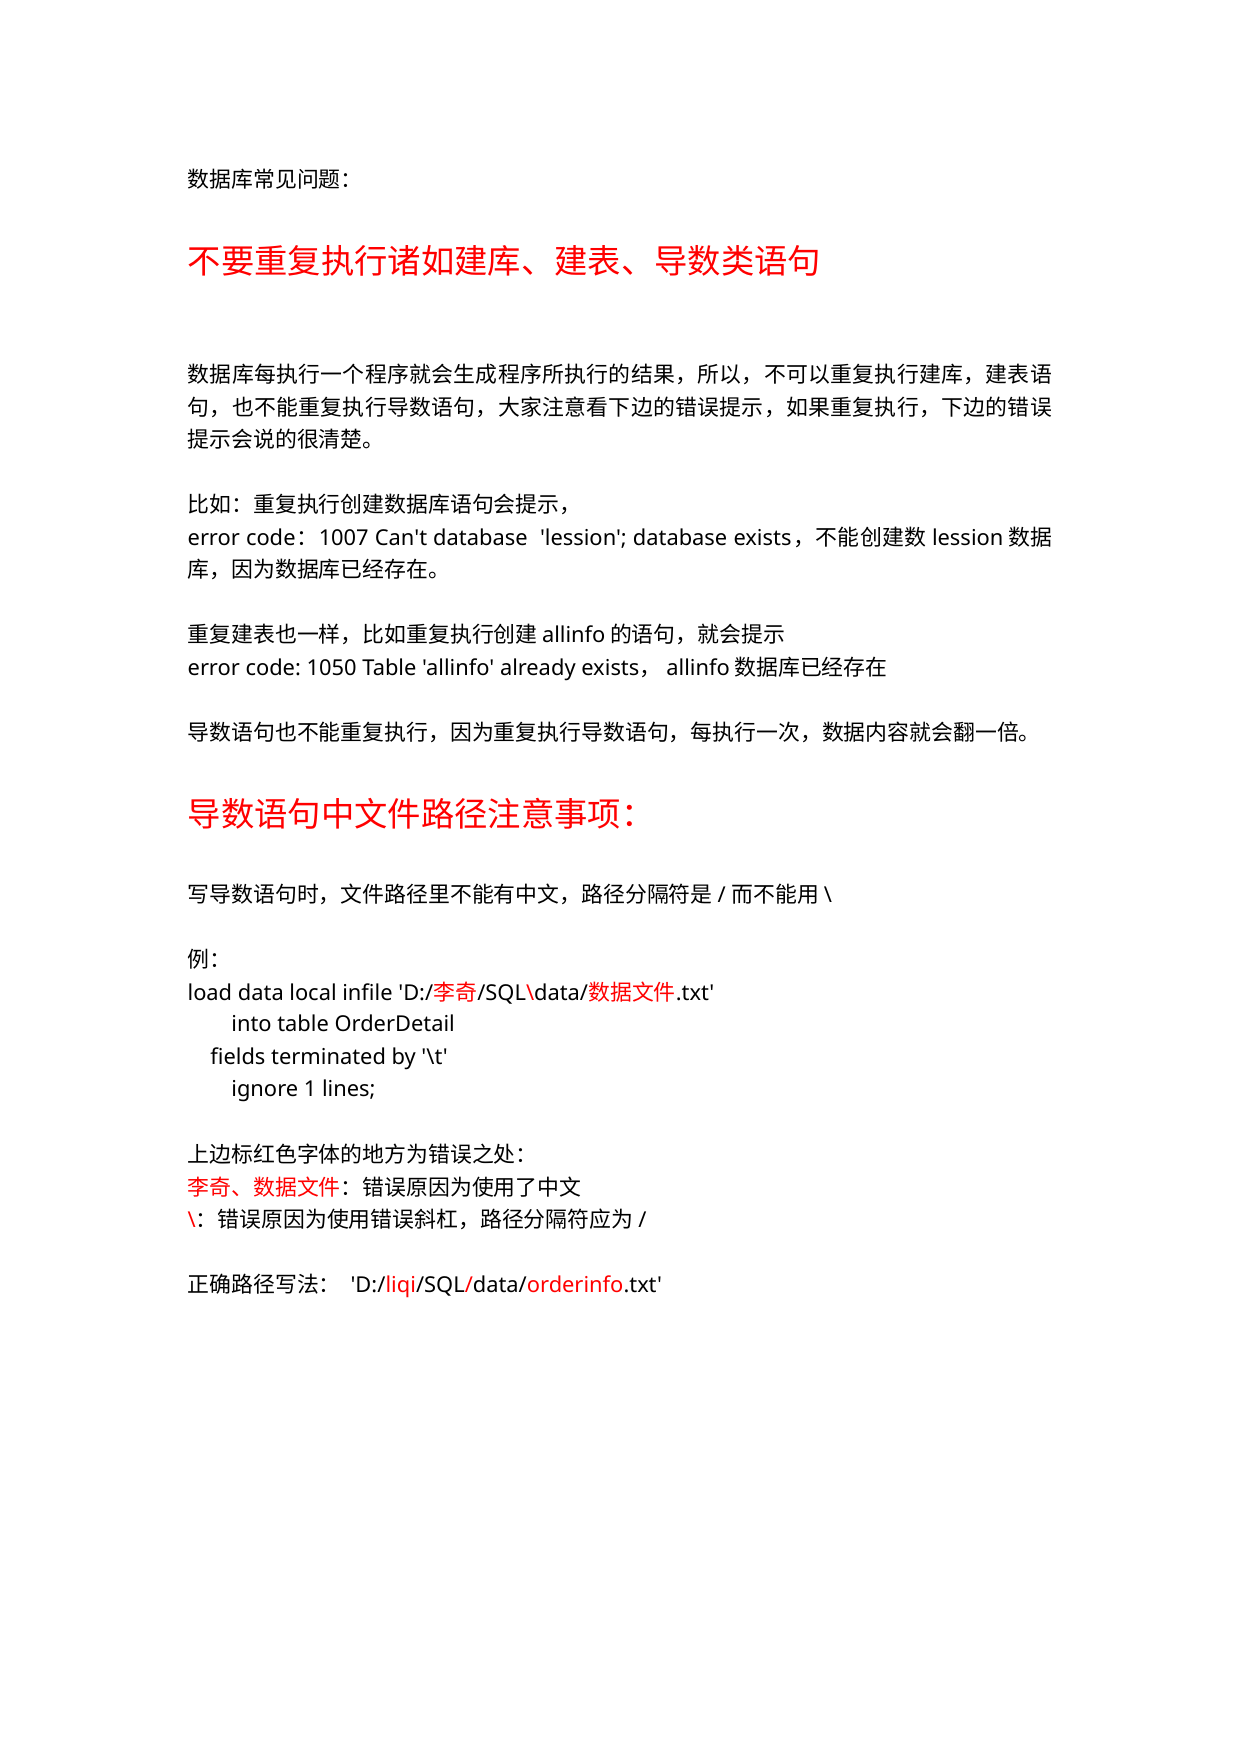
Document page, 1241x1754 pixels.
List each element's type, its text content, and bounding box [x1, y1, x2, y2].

text 数据库常见问题： [187, 162, 1053, 194]
text 重复建表也一样，比如重复执行创建allinfo的语句，就会提示 [187, 617, 1053, 649]
text fields terminated by '\t' [187, 1039, 1053, 1072]
text 写导数语句时，文件路径里不能有中文，路径分隔符是 / 而不能用 \ [187, 877, 1053, 909]
text error code：1007 Can't database 'lession'; database exists，不能创建数lession数据库，因为数据库已经存在。 [187, 519, 1053, 584]
text 上边标红色字体的地方为错误之处： [187, 1137, 1053, 1169]
text 导数语句中文件路径注意事项： [187, 779, 1053, 844]
text ignore 1 lines; [187, 1072, 1053, 1104]
text 导数语句也不能重复执行，因为重复执行导数语句，每执行一次，数据内容就会翻一倍。 [187, 714, 1053, 747]
text 正确路径写法： 'D:/liqi/SQL/data/orderinfo.txt' [187, 1267, 1053, 1299]
text \：错误原因为使用错误斜杠，路径分隔符应为 / [187, 1202, 1053, 1234]
text 不要重复执行诸如建库、建表、导数类语句 [187, 227, 1053, 292]
text 比如：重复执行创建数据库语句会提示， [187, 487, 1053, 519]
text 例： [187, 942, 1053, 974]
text error code: 1050 Table 'allinfo' already exists， allinfo数据库已经存在 [187, 649, 1053, 682]
text load data local infile 'D:/李奇/SQL\data/数据文件.txt' [187, 974, 1053, 1007]
text 李奇、数据文件：错误原因为使用了中文 [187, 1169, 1053, 1202]
text 数据库每执行一个程序就会生成程序所执行的结果，所以，不可以重复执行建库，建表语句，也不能重复执行导数语句，大家注意看下边的错误提示，如果重复执行，下边的错误提示会说的很清楚。 [187, 357, 1053, 454]
text into table OrderDetail [187, 1007, 1053, 1039]
